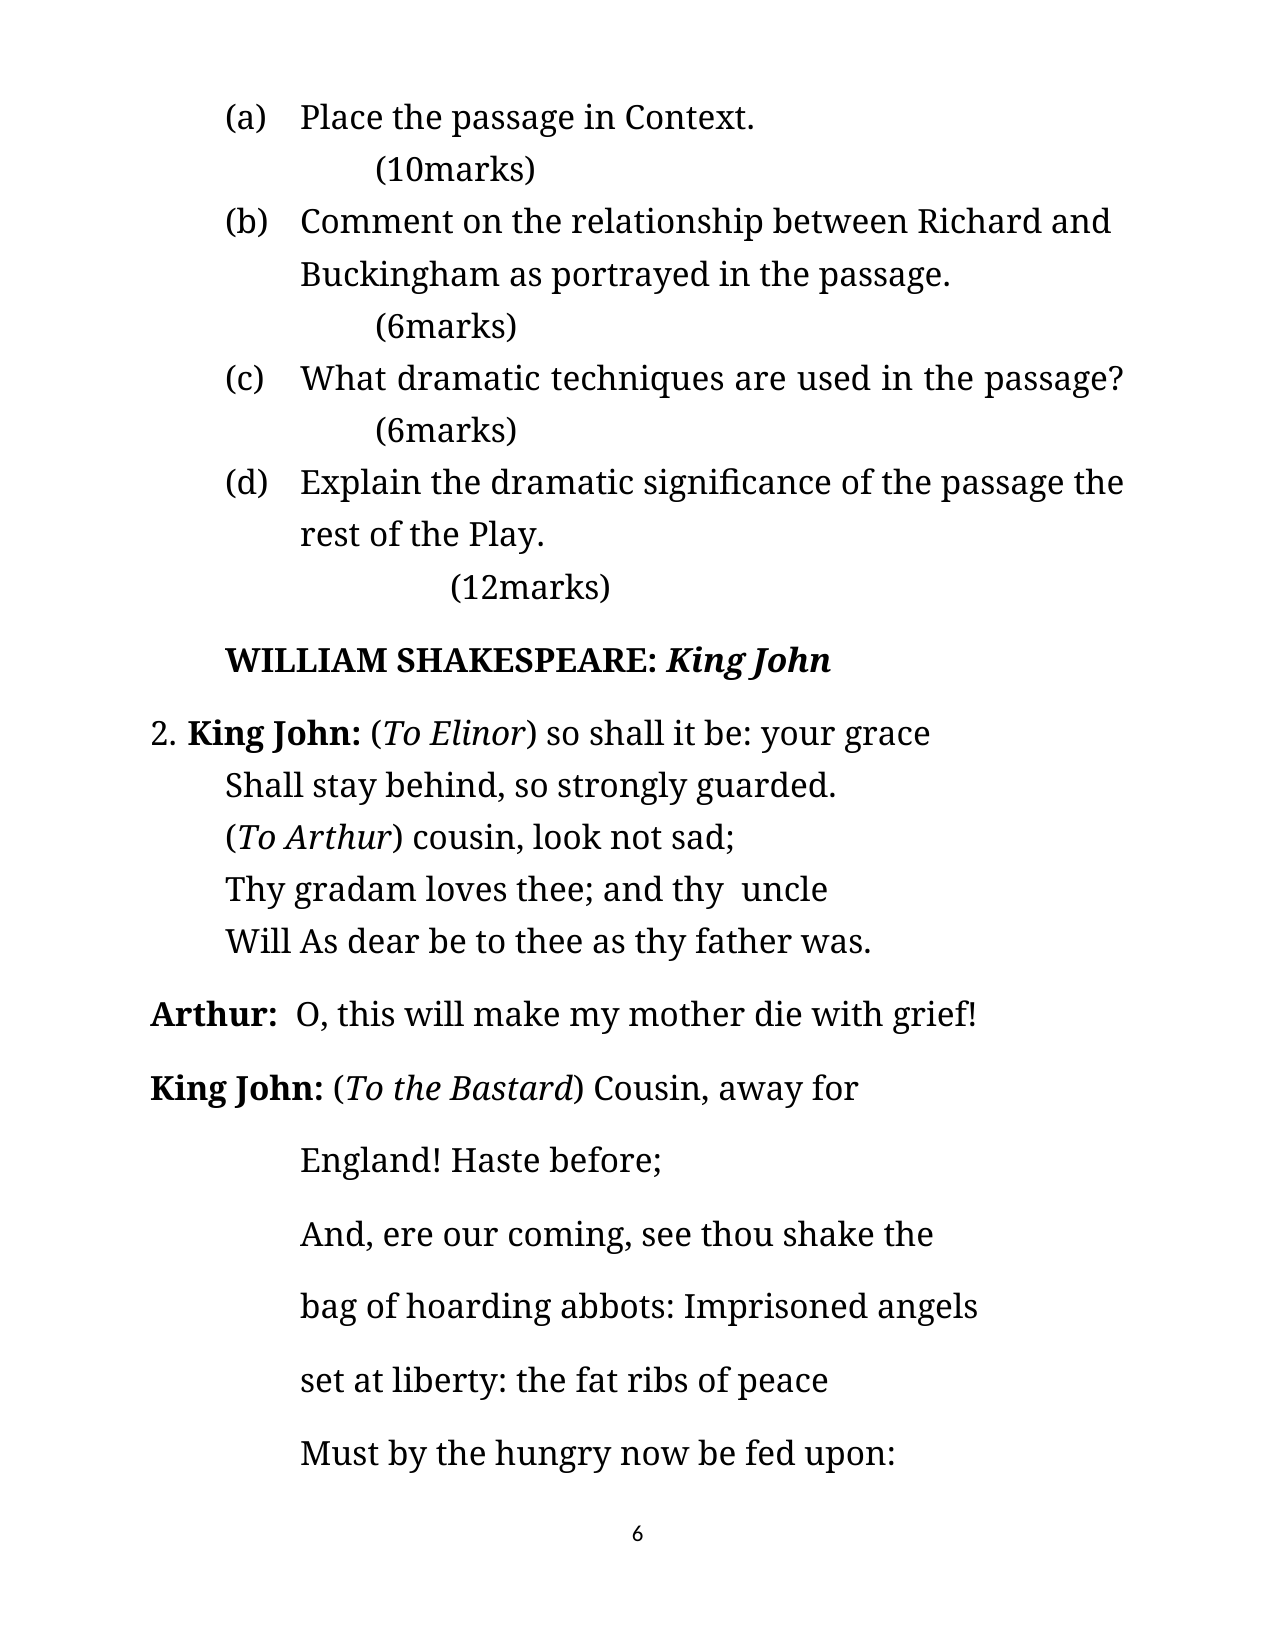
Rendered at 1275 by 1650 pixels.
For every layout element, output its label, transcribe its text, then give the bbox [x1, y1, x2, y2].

text bag of hoarding abbots: Imprisoned angels [150, 1283, 1125, 1329]
text England! Haste before; [150, 1137, 1125, 1183]
list Comment on the relationship between Richard and Buckingham as portrayed in the passage. (6marks) [225, 198, 1125, 348]
list What dramatic techniques are used in the passage? (6marks) [225, 355, 1125, 452]
list Thy gradam loves thee; and thy uncle [225, 866, 1125, 911]
list Shall stay behind, so strongly guarded. [225, 762, 1125, 807]
list Explain the dramatic significance of the passage the rest of the Play. (12marks) [225, 459, 1125, 609]
text And, ere our coming, see thou shake the [150, 1210, 1125, 1256]
text Must by the hungry now be fed upon: [225, 1429, 1125, 1475]
list Place the passage in Context. (10marks) [225, 94, 1125, 191]
text set at liberty: the fat ribs of peace [225, 1356, 1125, 1402]
list Will As dear be to thee as thy father was. [225, 918, 1125, 964]
text Arthur: O, this will make my mother die with grief! [150, 991, 1125, 1037]
list (To Arthur) cousin, look not sad; [225, 814, 1125, 859]
text WILLIAM SHAKESPEARE: King John [225, 636, 1125, 682]
text King John: (To the Bastard) Cousin, away for [150, 1064, 1125, 1110]
list King John: (To Elinor) so shall it be: your grace [150, 709, 1125, 755]
